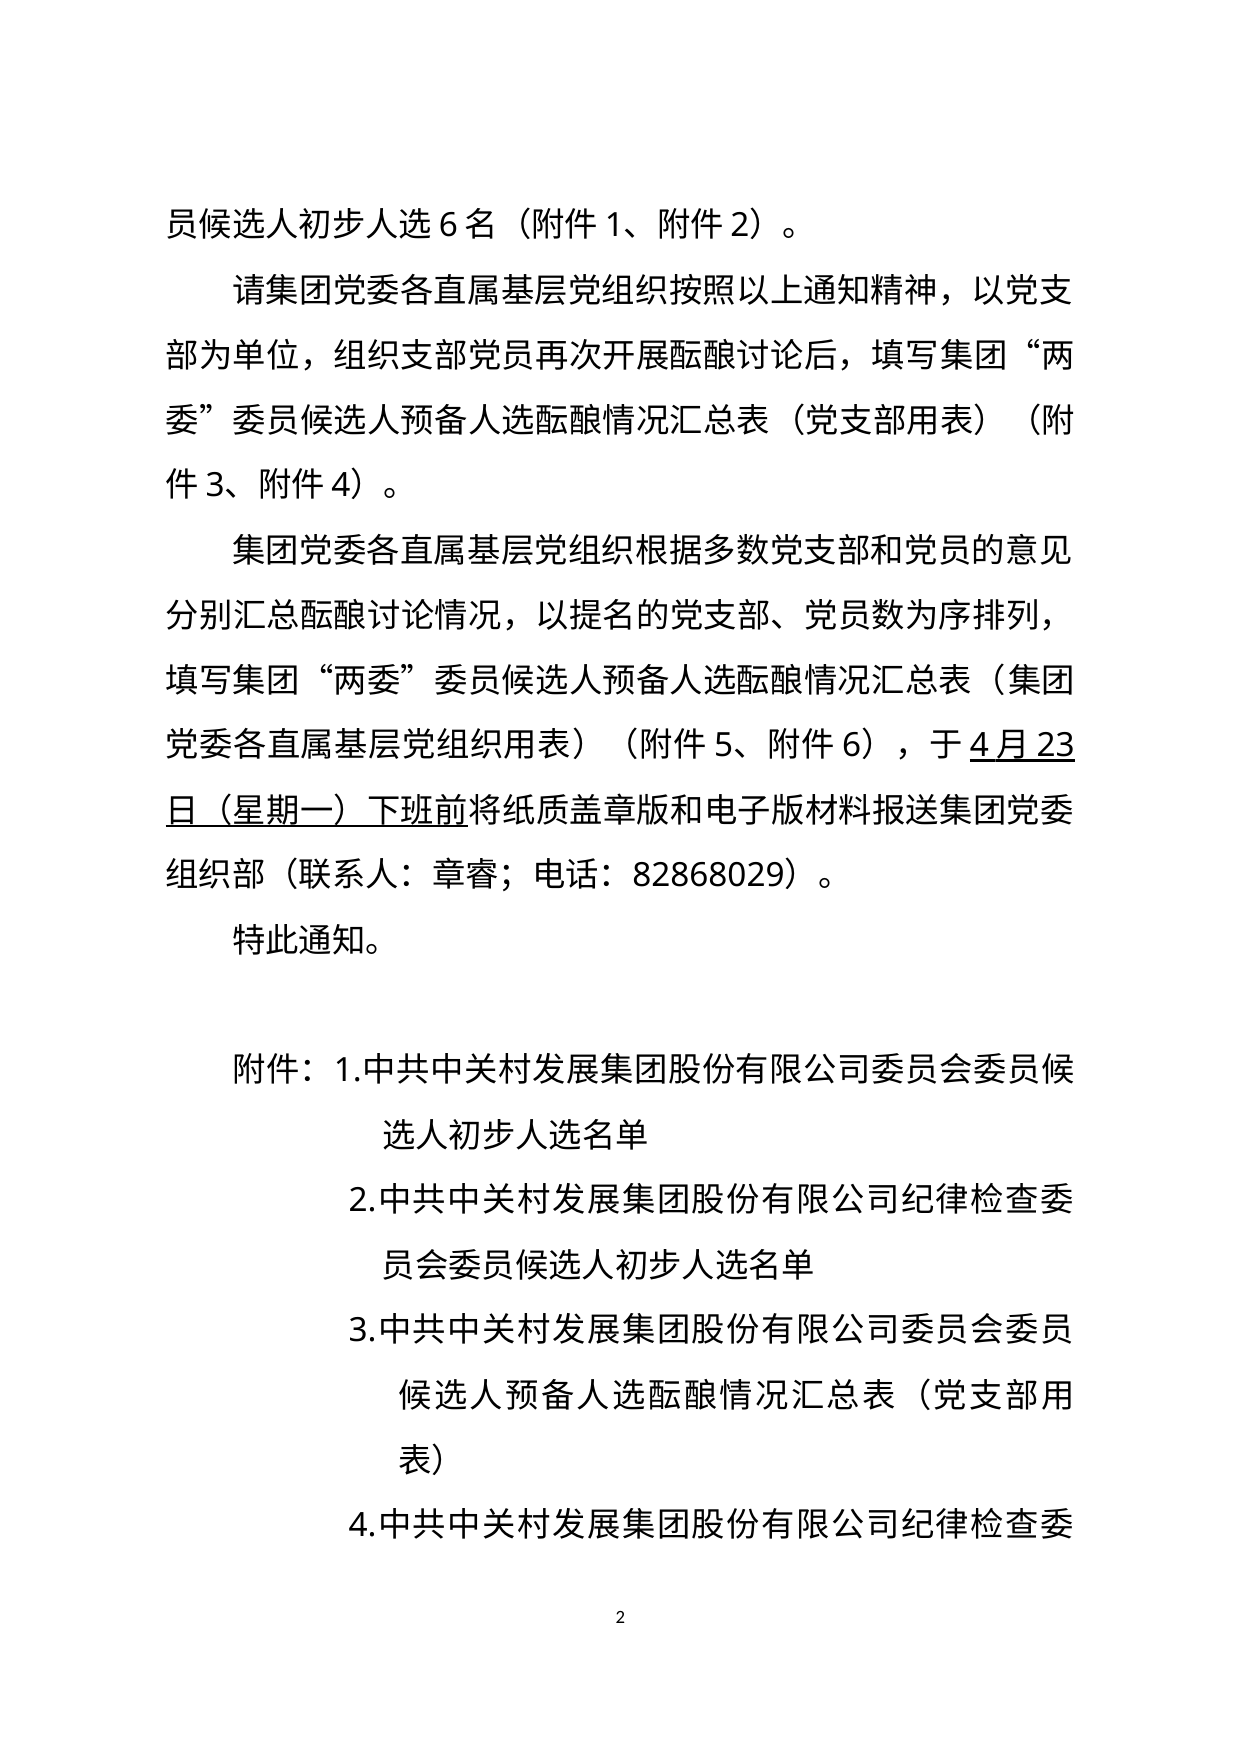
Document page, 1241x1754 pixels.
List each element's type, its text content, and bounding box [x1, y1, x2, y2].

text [165, 190, 1075, 255]
text 附件：1.中共中关村发展集团股份有限公司委员会委员候选人初步人选名单 [232, 1035, 1075, 1165]
text 2.中共中关村发展集团股份有限公司纪律检查委员会委员候选人初步人选名单 [348, 1165, 1075, 1295]
text 3.中共中关村发展集团股份有限公司委员会委员候选人预备人选酝酿情况汇总表（党支部用表） [348, 1295, 1075, 1490]
text 特此通知。 [165, 905, 1075, 970]
text 集团党委各直属基层党组织根据多数党支部和党员的意见，分别汇总酝酿讨论情况，以提名的党支部、党员数为序排列，填写集团“两委”委员候选人预备人选酝酿情况汇总表（集团党委各直属基层党组织用表）（附件5、附件6），于4月23日（星期一）下班前将纸质盖章版和电子版材料报送集团党委组织部（联系人：章睿；电话：82868029）。 [165, 515, 1075, 905]
text 请集团党委各直属基层党组织按照以上通知精神，以党支部为单位，组织支部党员再次开展酝酿讨论后，填写集团“两委”委员候选人预备人选酝酿情况汇总表（党支部用表）（附件3、附件4）。 [165, 255, 1075, 515]
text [348, 1490, 1075, 1555]
